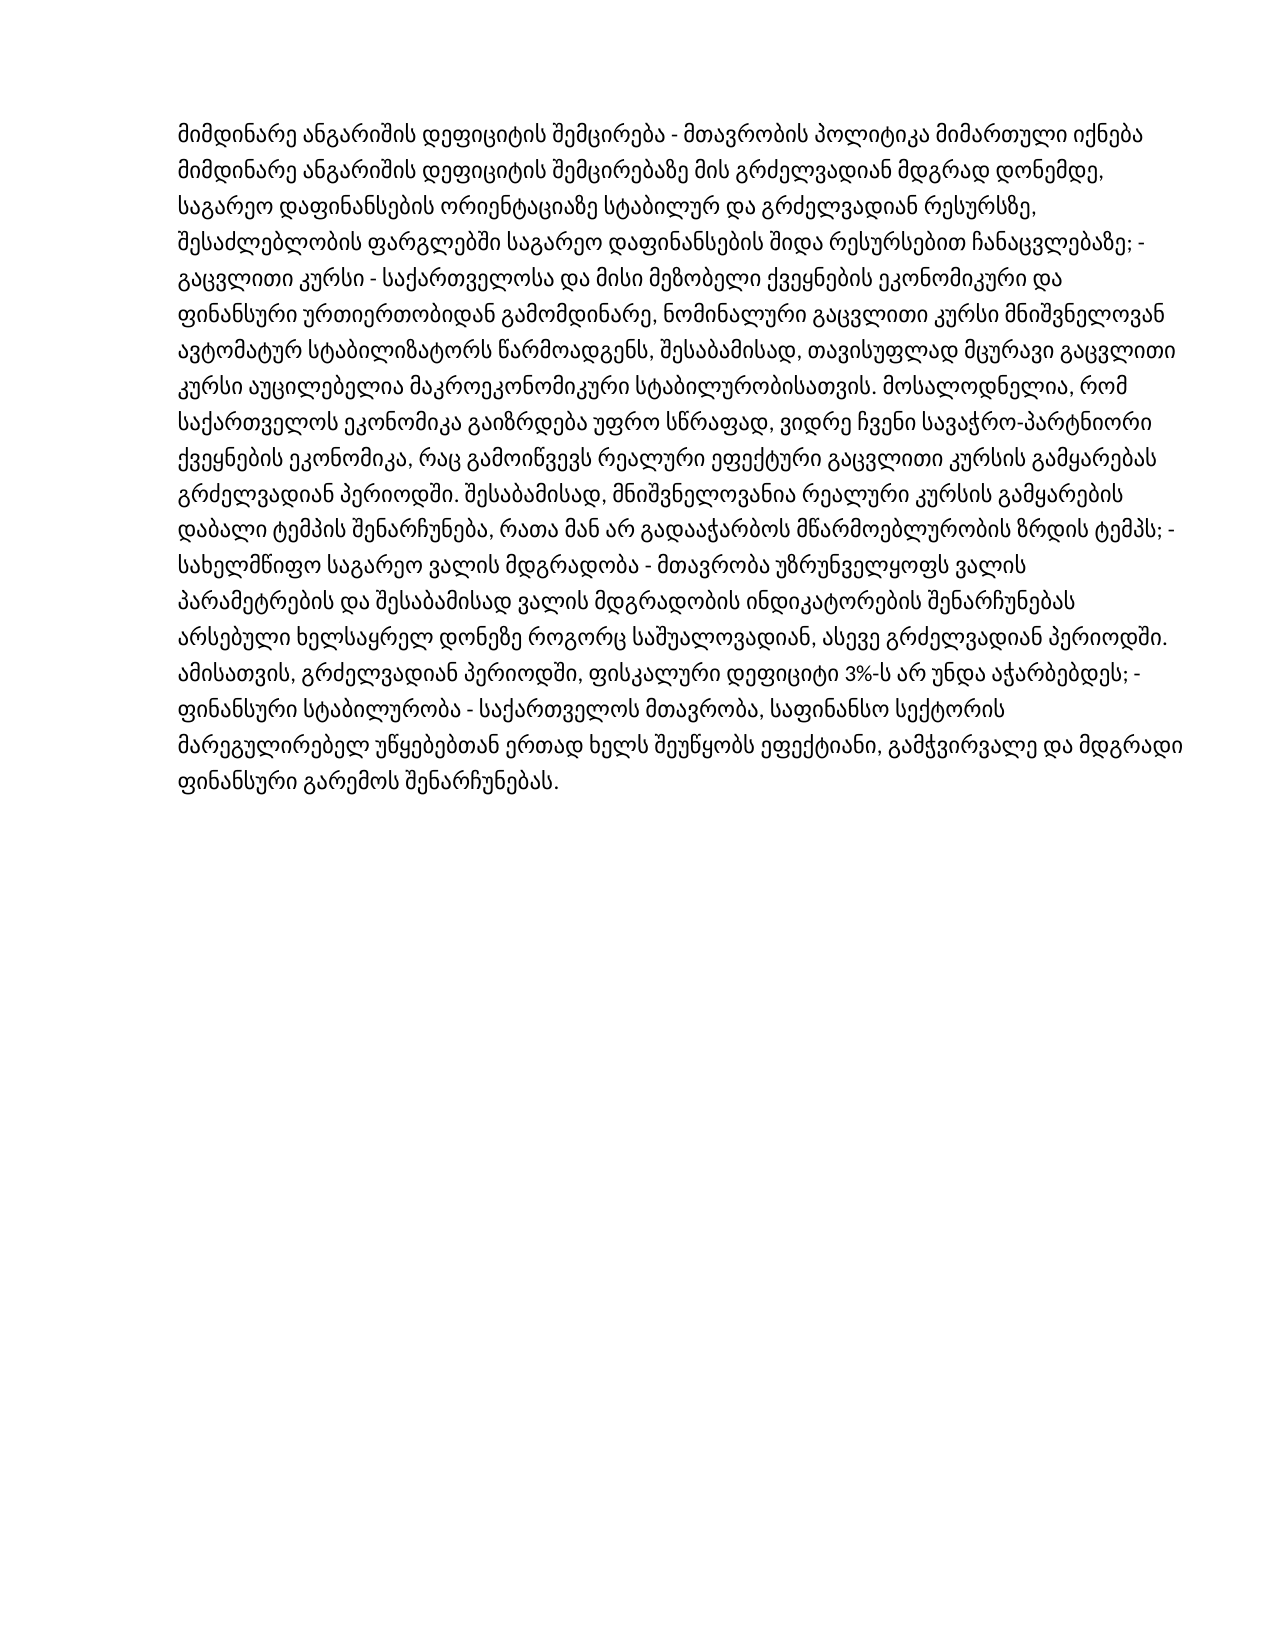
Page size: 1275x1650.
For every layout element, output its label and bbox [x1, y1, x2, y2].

text [177, 118, 1186, 796]
